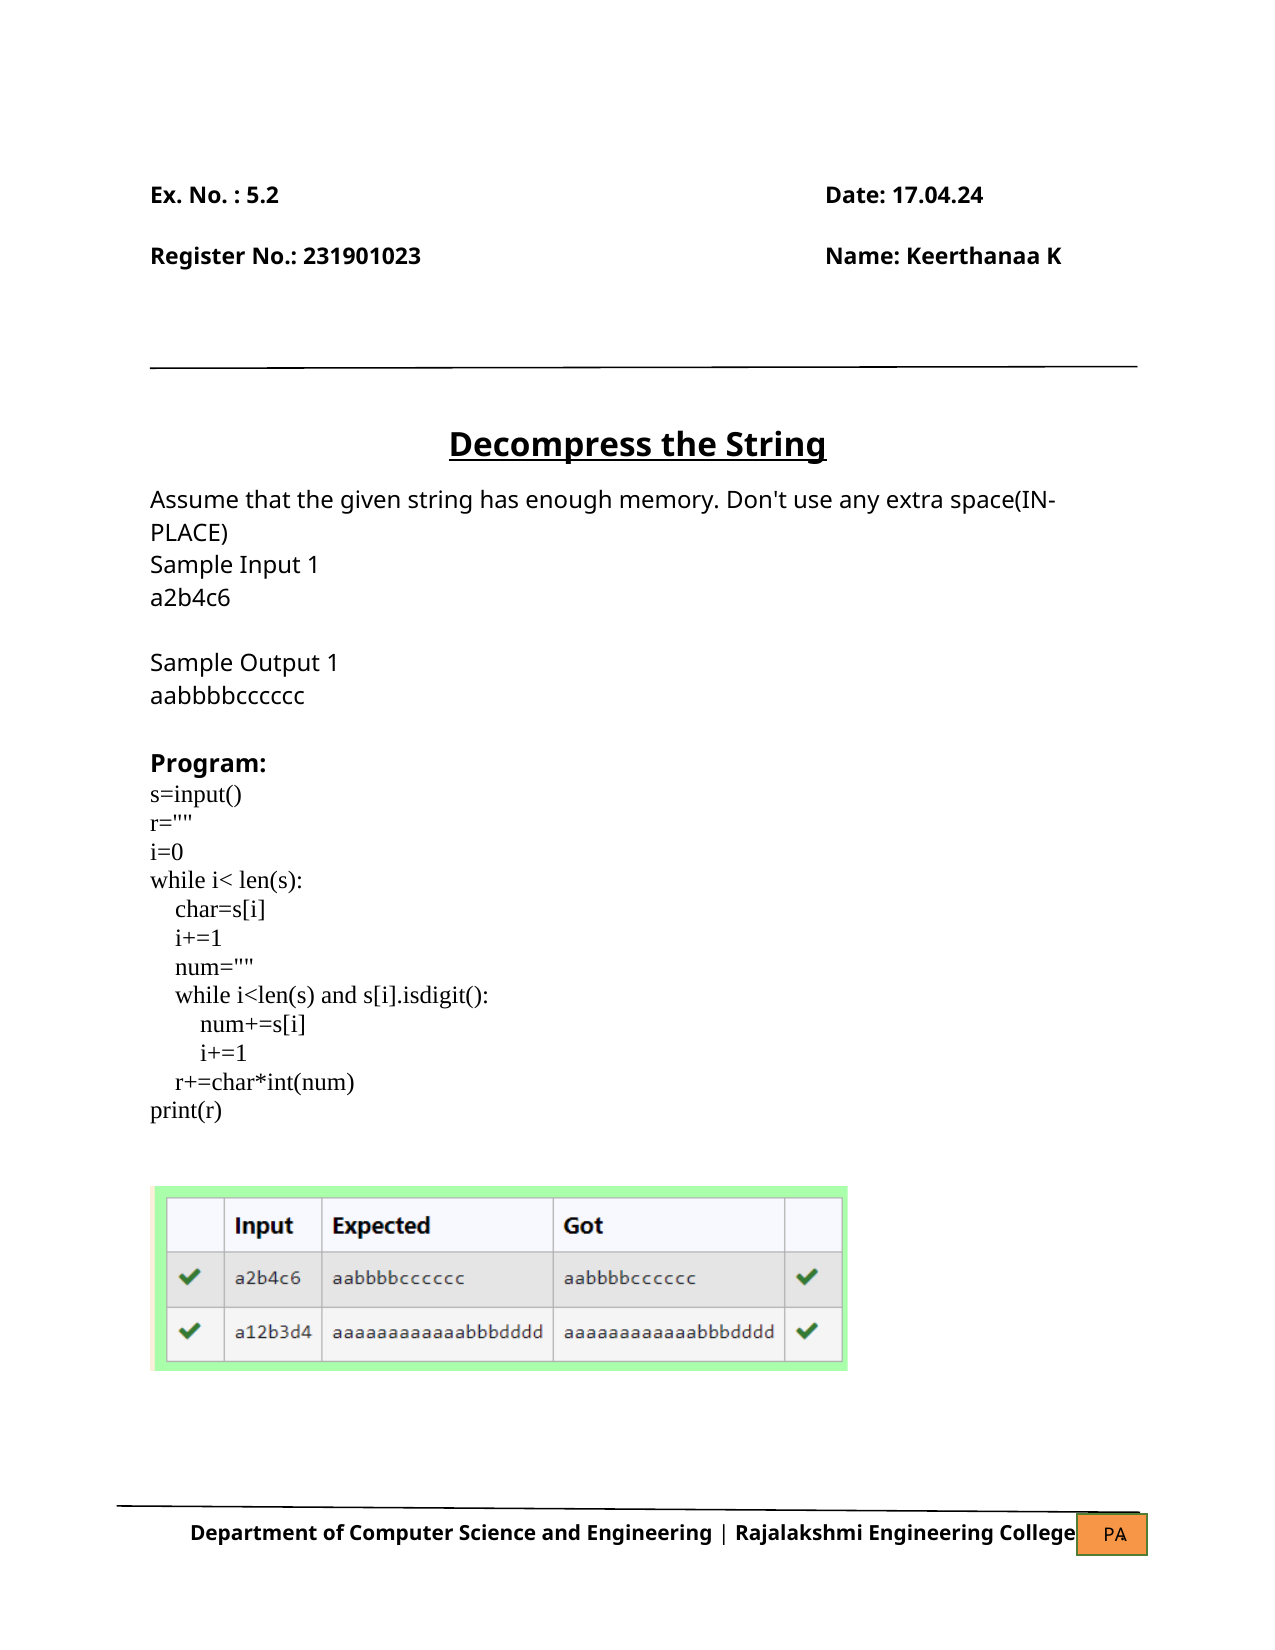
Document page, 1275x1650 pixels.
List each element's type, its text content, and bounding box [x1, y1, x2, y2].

text while i< len(s): [150, 866, 1125, 894]
text Assume that the given string has enough memory. Don't use any extra space(IN-PLACE) [150, 483, 1125, 548]
text print(r) [150, 1096, 1125, 1124]
text a2b4c6 [150, 581, 1125, 613]
text Sample Input 1 [150, 548, 1125, 581]
text num+=s[i] [150, 1009, 1125, 1038]
text i=0 [150, 837, 1125, 866]
text r+=char*int(num) [150, 1067, 1125, 1096]
text char=s[i] [150, 894, 1125, 923]
text while i<len(s) and s[i].isdigit(): [150, 981, 1125, 1009]
text num="" [150, 952, 1125, 981]
text r="" [150, 808, 1125, 837]
text Decompress the String [150, 421, 1125, 466]
text aabbbbcccccc [150, 678, 1125, 711]
text i+=1 [150, 1038, 1125, 1067]
text Register No.: 231901023 Name: Keerthanaa K [150, 239, 1125, 271]
text Ex. No. : 5.2 Date: 17.04.24 [150, 179, 1125, 210]
text Sample Output 1 [150, 646, 1125, 678]
picture [150, 1186, 848, 1371]
text i+=1 [150, 923, 1125, 952]
text Program: [150, 745, 1125, 779]
text s=input() [150, 779, 1125, 808]
